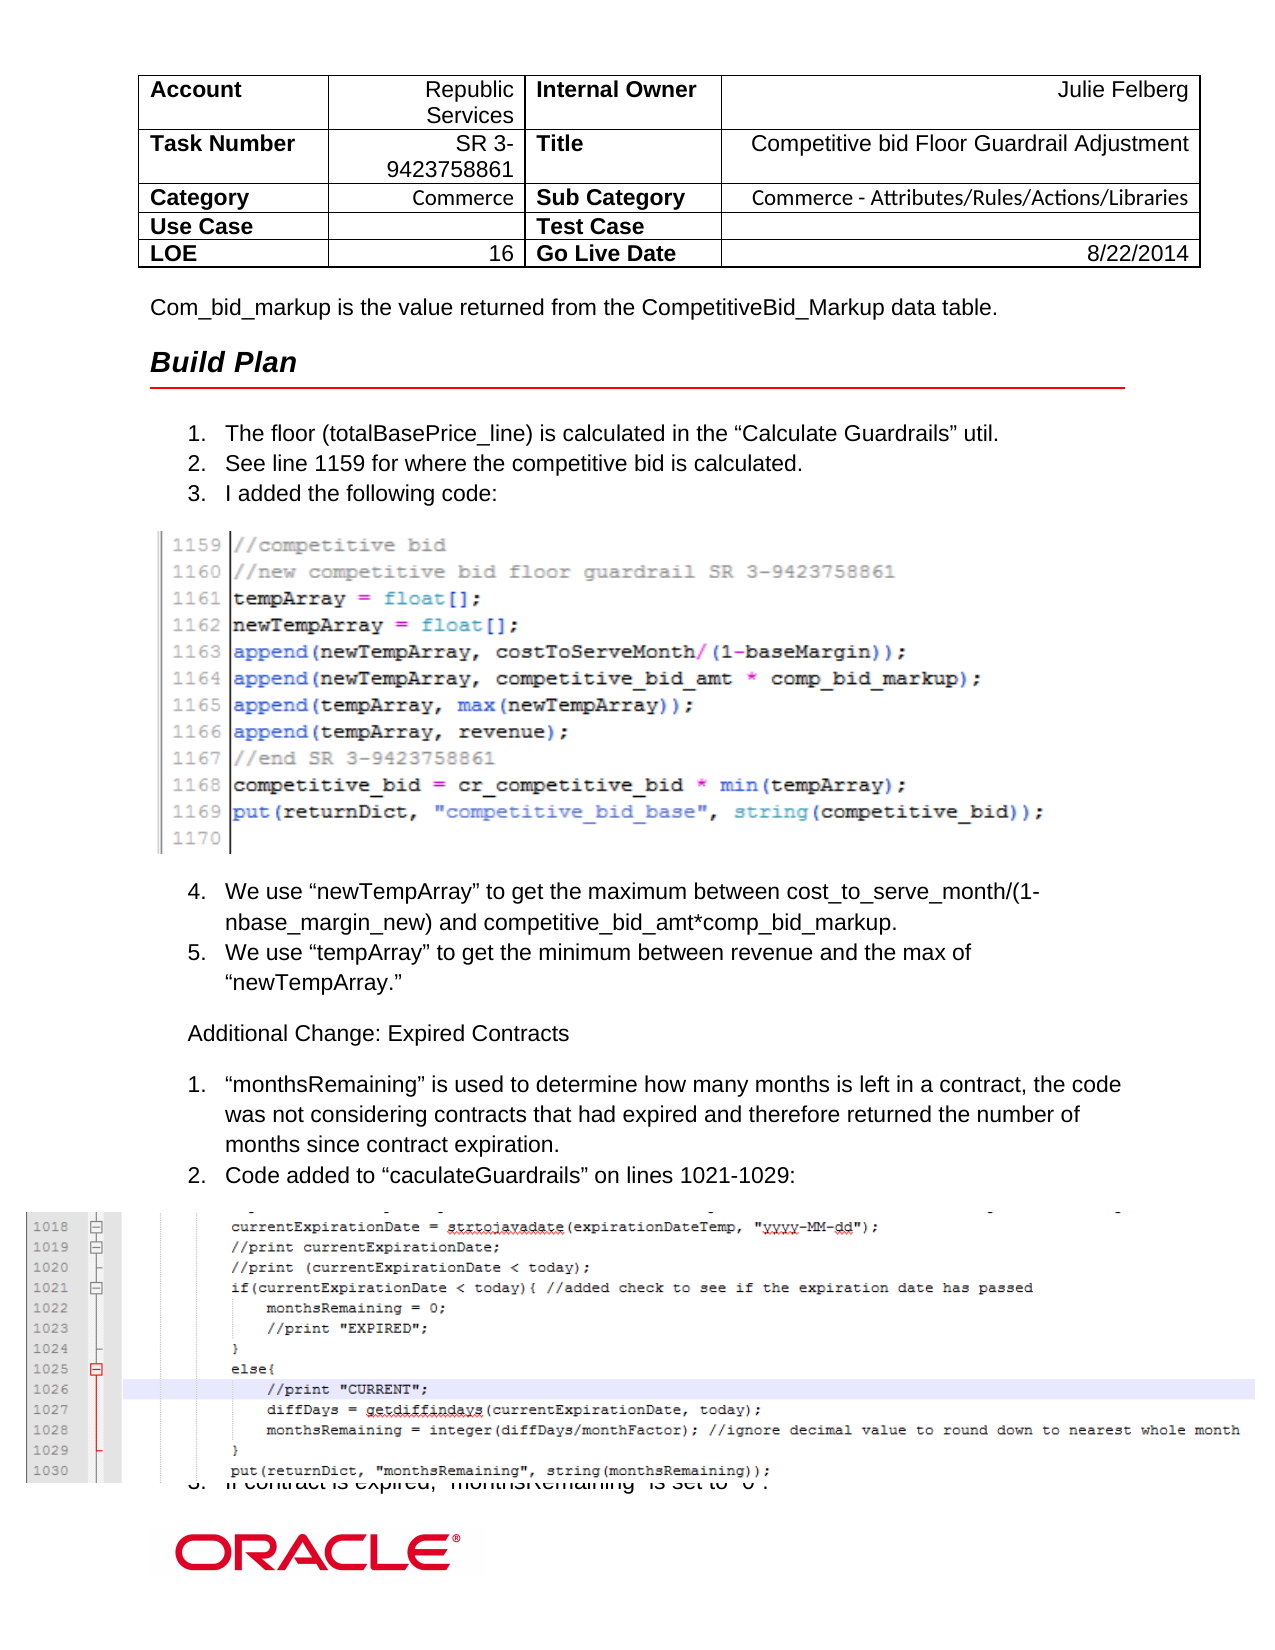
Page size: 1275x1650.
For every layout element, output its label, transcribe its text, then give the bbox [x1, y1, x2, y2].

list We use “newTempArray” to get the maximum between cost_to_serve_month/(1-nbase_margin_new) and competitive_bid_amt*comp_bid_markup. [187, 878, 1125, 935]
picture [150, 531, 1088, 854]
list We use “tempArray” to get the minimum between revenue and the max of “newTempArray.” [187, 939, 1125, 995]
list Code added to “caculateGuardrails” on lines 1021-1029: [187, 1162, 1125, 1188]
list “monthsRemaining” is used to determine how many months is left in a contract, the code was not considering contracts that had expired and therefore returned the number of months since contract expiration. [187, 1071, 1125, 1158]
list I added the following code: [187, 480, 1125, 507]
list See line 1159 for where the competitive bid is calculated. [187, 450, 1125, 477]
picture [150, 1529, 485, 1576]
title Build Plan [150, 345, 1125, 387]
text Com_bid_markup is the value returned from the CompetitiveBid_Markup data table. [150, 294, 1125, 320]
list The floor (totalBasePrice_line) is calculated in the “Calculate Guardrails” util. [187, 420, 1125, 446]
text Additional Change: Expired Contracts [187, 1020, 1125, 1046]
